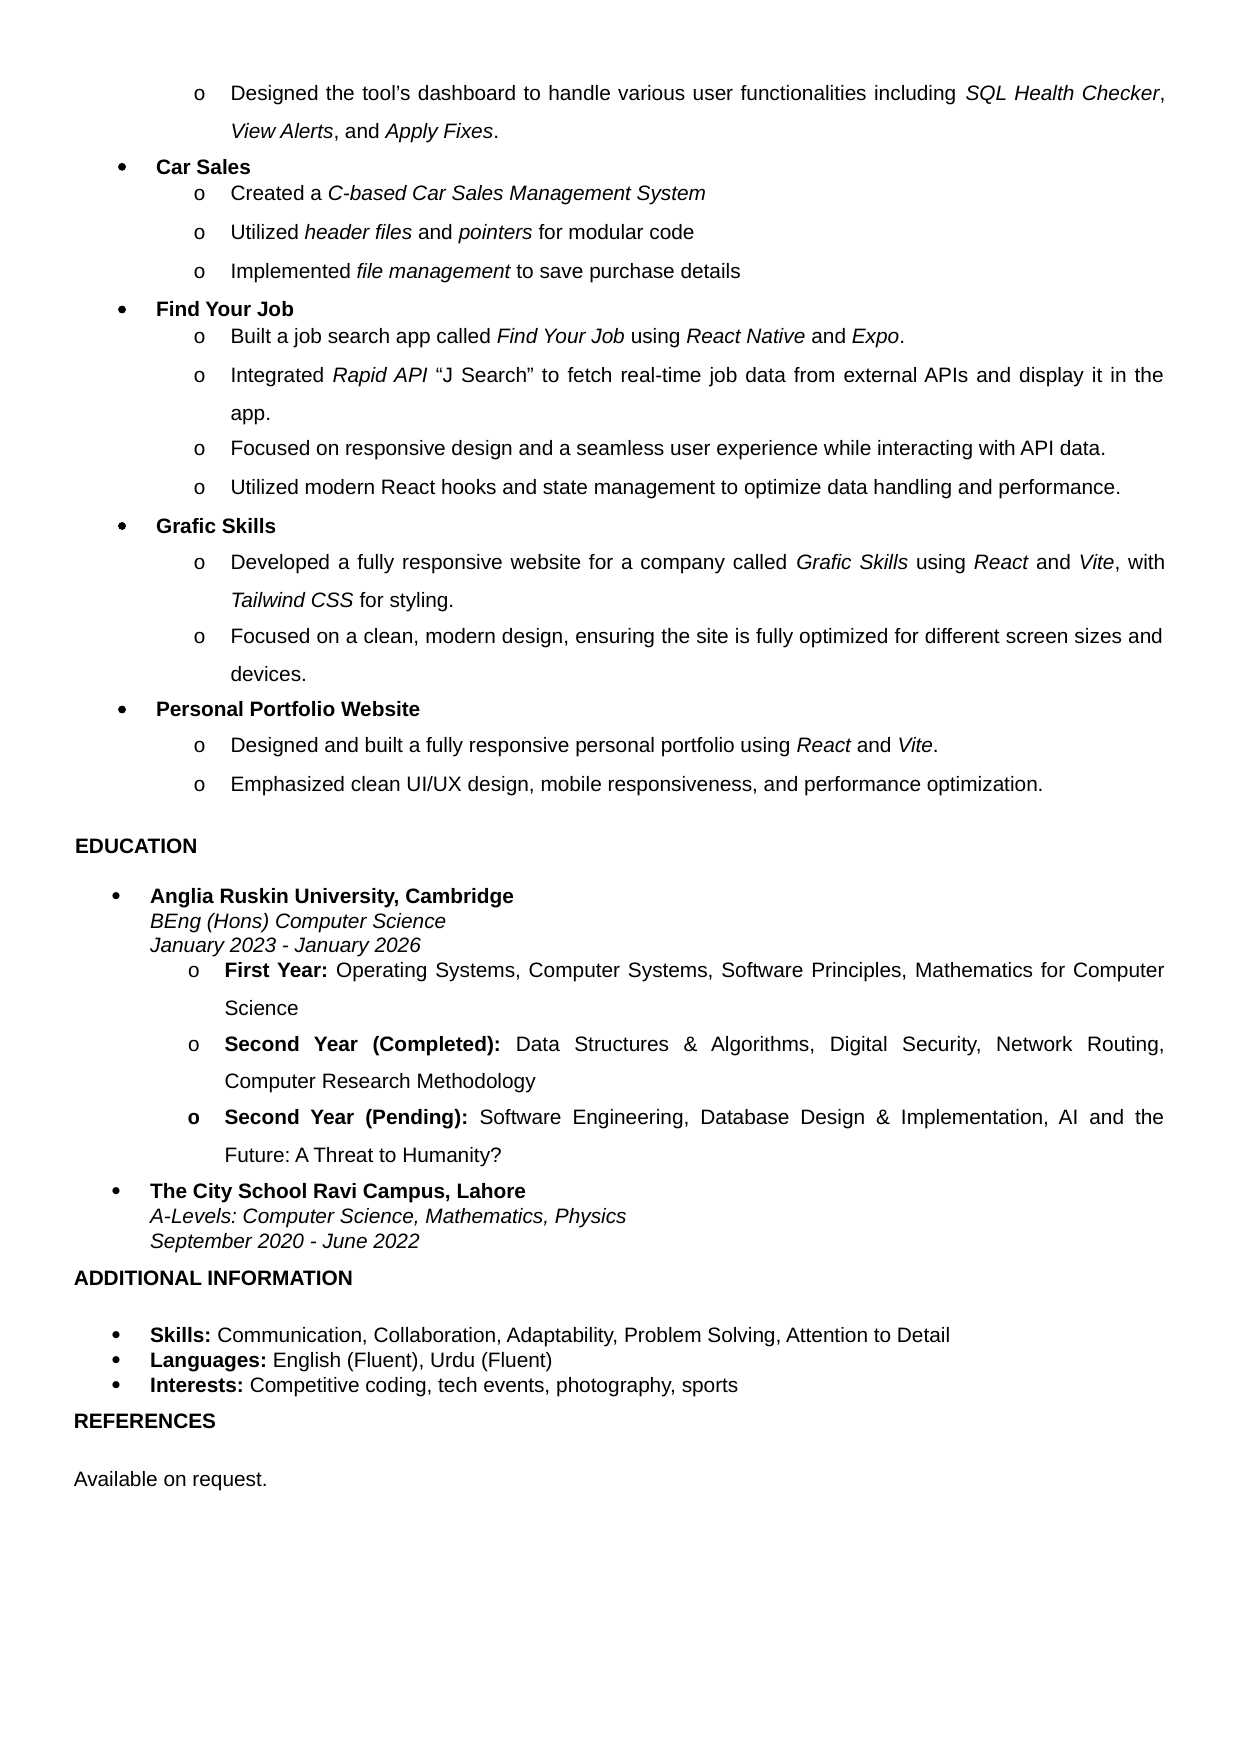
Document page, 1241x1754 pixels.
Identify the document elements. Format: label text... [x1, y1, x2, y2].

list BEng (Hons) Computer Science [150, 908, 1165, 932]
list Grafic Skills [118, 514, 1165, 538]
list Utilized modern React hooks and state management to optimize data handling and performance. [193, 475, 1165, 501]
list Emphasized clean UI/UX design, mobile responsiveness, and performance optimization. [193, 772, 1165, 798]
list Utilized header files and pointers for modular code [193, 220, 1165, 246]
list Focused on a clean, modern design, ensuring the site is fully optimized for different screen sizes and devices. [193, 623, 1165, 685]
list January 2023 - January 2026 [150, 933, 1165, 957]
list Skills: Communication, Collaboration, Adaptability, Problem Solving, Attention to Detail [112, 1323, 1165, 1347]
text Available on request. [73, 1467, 1165, 1491]
list Developed a fully responsive website for a company called Grafic Skills using React and Vite, with Tailwind CSS for styling. [193, 550, 1165, 612]
list First Year: Operating Systems, Computer Systems, Software Principles, Mathematics for Computer Science [187, 958, 1165, 1019]
subtitle REFERENCES [73, 1409, 1165, 1433]
list Interests: Competitive coding, tech events, photography, sports [112, 1373, 1165, 1397]
list Anglia Ruskin University, Cambridge [112, 884, 1165, 908]
list Designed and built a fully responsive personal portfolio using React and Vite. [193, 733, 1165, 759]
list Focused on responsive design and a seamless user experience while interacting with API data. [193, 436, 1165, 462]
text A-Levels: Computer Science, Mathematics, Physics [150, 1204, 1165, 1228]
list Second Year (Completed): Data Structures & Algorithms, Digital Security, Network Routing, Computer Research Methodology [187, 1031, 1165, 1093]
list The City School Ravi Campus, Lahore [112, 1179, 1165, 1203]
list Car Sales [118, 154, 1165, 179]
list Built a job search app called Find Your Job using React Native and Expo. [193, 324, 1165, 349]
subtitle ADDITIONAL INFORMATION [73, 1266, 1165, 1290]
list Personal Portfolio Website [118, 697, 1165, 721]
list Implemented file management to save purchase details [193, 258, 1165, 284]
list Second Year (Pending): Software Engineering, Database Design & Implementation, AI and the Future: A Threat to Humanity? [187, 1105, 1165, 1167]
list Designed the tool’s dashboard to handle various user functionalities including SQL Health Checker, View Alerts, and Apply Fixes. [193, 81, 1165, 143]
text September 2020 - June 2022 [150, 1229, 1165, 1253]
subtitle EDUCATION [75, 834, 1165, 858]
list Integrated Rapid API “J Search” to fetch real-time job data from external APIs and display it in the app. [193, 362, 1165, 424]
list Languages: English (Fluent), Urdu (Fluent) [112, 1348, 1165, 1372]
list Created a C-based Car Sales Management System [193, 181, 1165, 207]
list Find Your Job [118, 297, 1165, 321]
